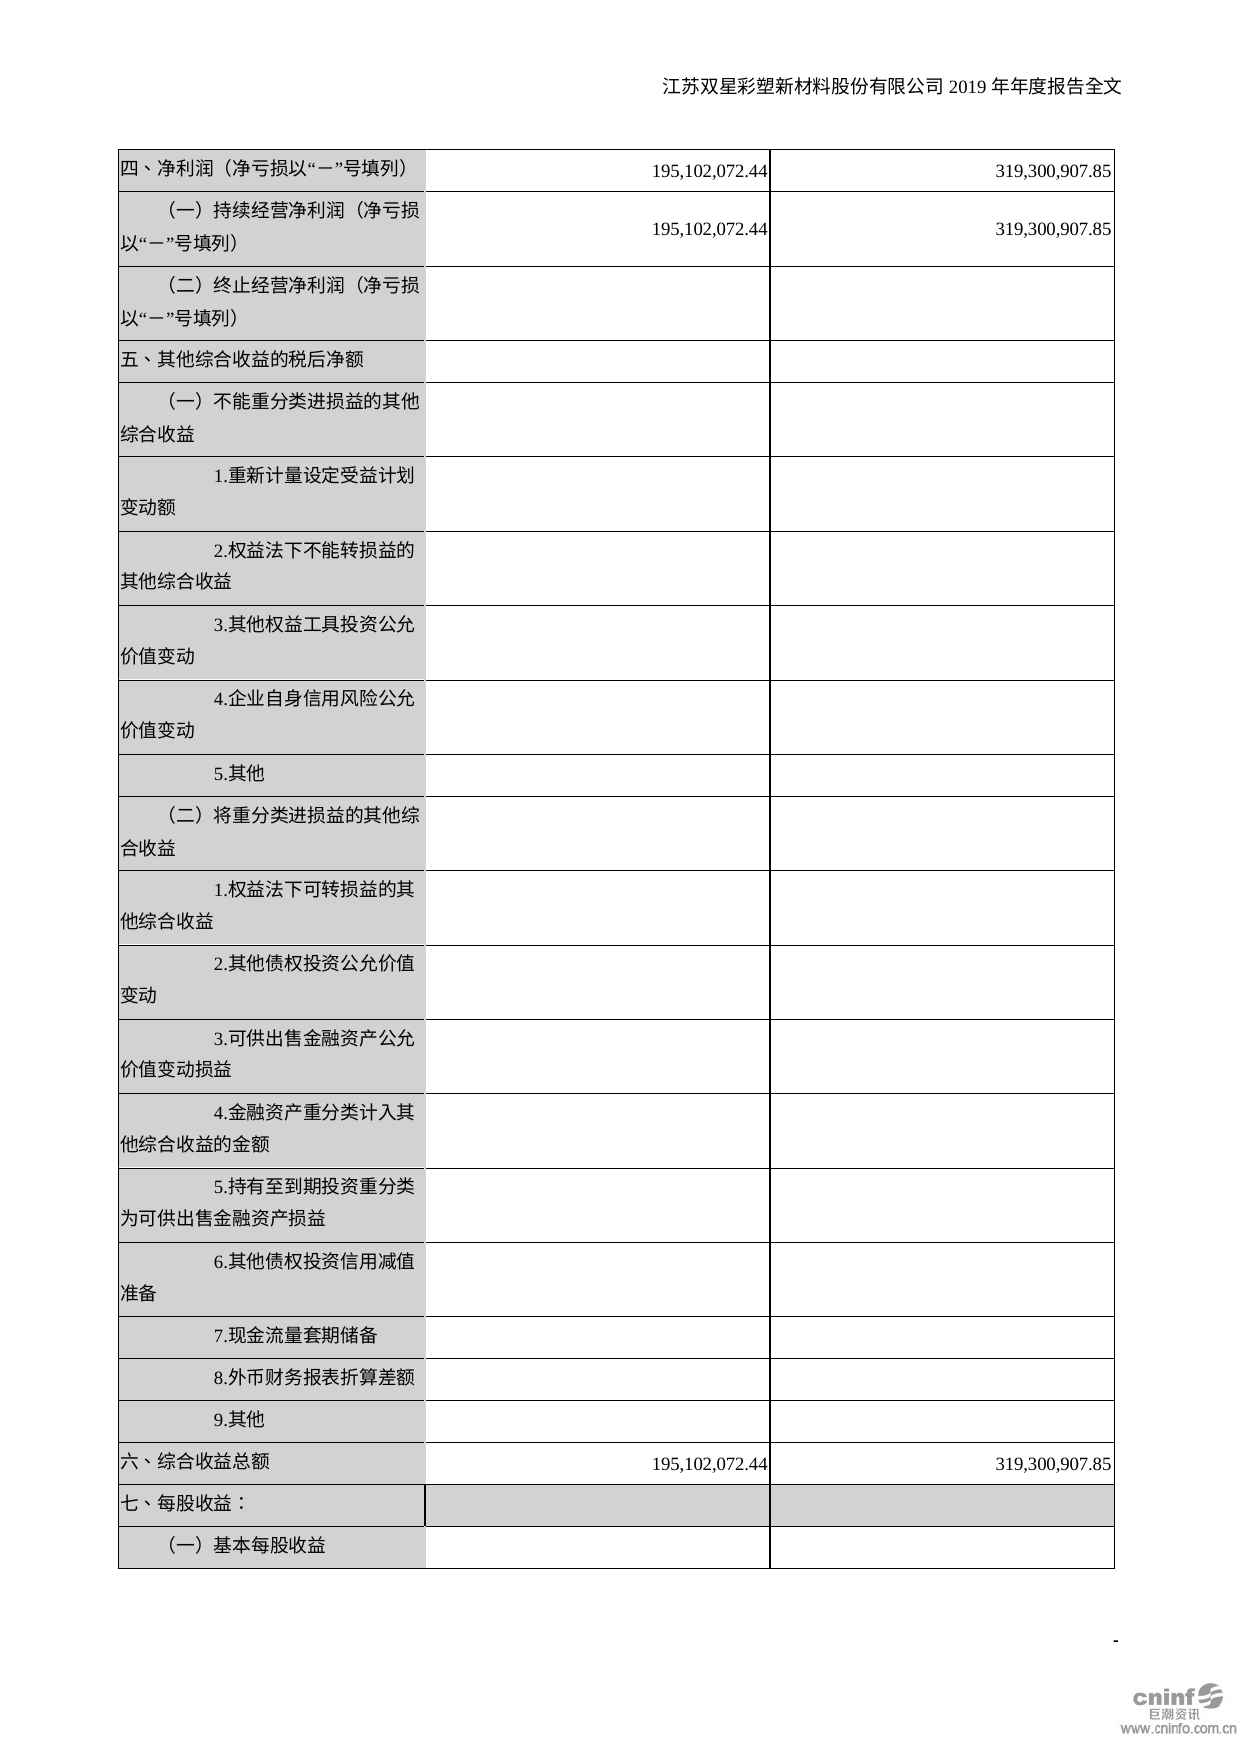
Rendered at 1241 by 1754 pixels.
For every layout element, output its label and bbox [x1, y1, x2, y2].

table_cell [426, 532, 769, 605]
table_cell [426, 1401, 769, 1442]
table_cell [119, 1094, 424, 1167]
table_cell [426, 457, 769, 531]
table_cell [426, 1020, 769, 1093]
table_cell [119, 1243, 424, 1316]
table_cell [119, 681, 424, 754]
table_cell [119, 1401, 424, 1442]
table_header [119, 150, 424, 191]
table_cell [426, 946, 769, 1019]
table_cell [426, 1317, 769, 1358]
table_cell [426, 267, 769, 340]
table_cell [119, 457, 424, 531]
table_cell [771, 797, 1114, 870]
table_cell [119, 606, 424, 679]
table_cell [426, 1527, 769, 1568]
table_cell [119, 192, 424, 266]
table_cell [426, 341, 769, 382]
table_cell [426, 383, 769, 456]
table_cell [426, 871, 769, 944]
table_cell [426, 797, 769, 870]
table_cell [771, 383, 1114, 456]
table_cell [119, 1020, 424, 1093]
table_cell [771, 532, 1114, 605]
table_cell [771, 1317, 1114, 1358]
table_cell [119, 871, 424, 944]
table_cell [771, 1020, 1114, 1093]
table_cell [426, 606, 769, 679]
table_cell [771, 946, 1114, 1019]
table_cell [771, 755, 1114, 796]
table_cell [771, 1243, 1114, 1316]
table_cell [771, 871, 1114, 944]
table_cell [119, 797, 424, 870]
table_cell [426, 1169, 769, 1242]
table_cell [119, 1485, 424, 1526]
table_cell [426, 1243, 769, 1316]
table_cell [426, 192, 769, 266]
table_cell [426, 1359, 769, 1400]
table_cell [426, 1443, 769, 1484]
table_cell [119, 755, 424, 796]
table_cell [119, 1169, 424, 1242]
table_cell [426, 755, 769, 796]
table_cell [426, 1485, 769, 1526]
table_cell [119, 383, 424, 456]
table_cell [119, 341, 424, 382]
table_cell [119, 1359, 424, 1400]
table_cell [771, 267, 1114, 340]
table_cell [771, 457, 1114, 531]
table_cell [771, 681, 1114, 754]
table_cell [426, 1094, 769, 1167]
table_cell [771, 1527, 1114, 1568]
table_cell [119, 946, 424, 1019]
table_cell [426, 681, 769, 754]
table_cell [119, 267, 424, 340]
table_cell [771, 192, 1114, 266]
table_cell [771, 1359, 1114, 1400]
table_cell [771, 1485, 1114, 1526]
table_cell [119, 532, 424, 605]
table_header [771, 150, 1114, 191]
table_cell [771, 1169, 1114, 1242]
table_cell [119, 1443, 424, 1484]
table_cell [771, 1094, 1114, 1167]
picture [1115, 1680, 1240, 1737]
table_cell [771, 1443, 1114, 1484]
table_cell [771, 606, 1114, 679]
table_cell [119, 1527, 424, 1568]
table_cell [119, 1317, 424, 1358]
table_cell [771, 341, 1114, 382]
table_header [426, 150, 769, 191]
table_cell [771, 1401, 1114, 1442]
